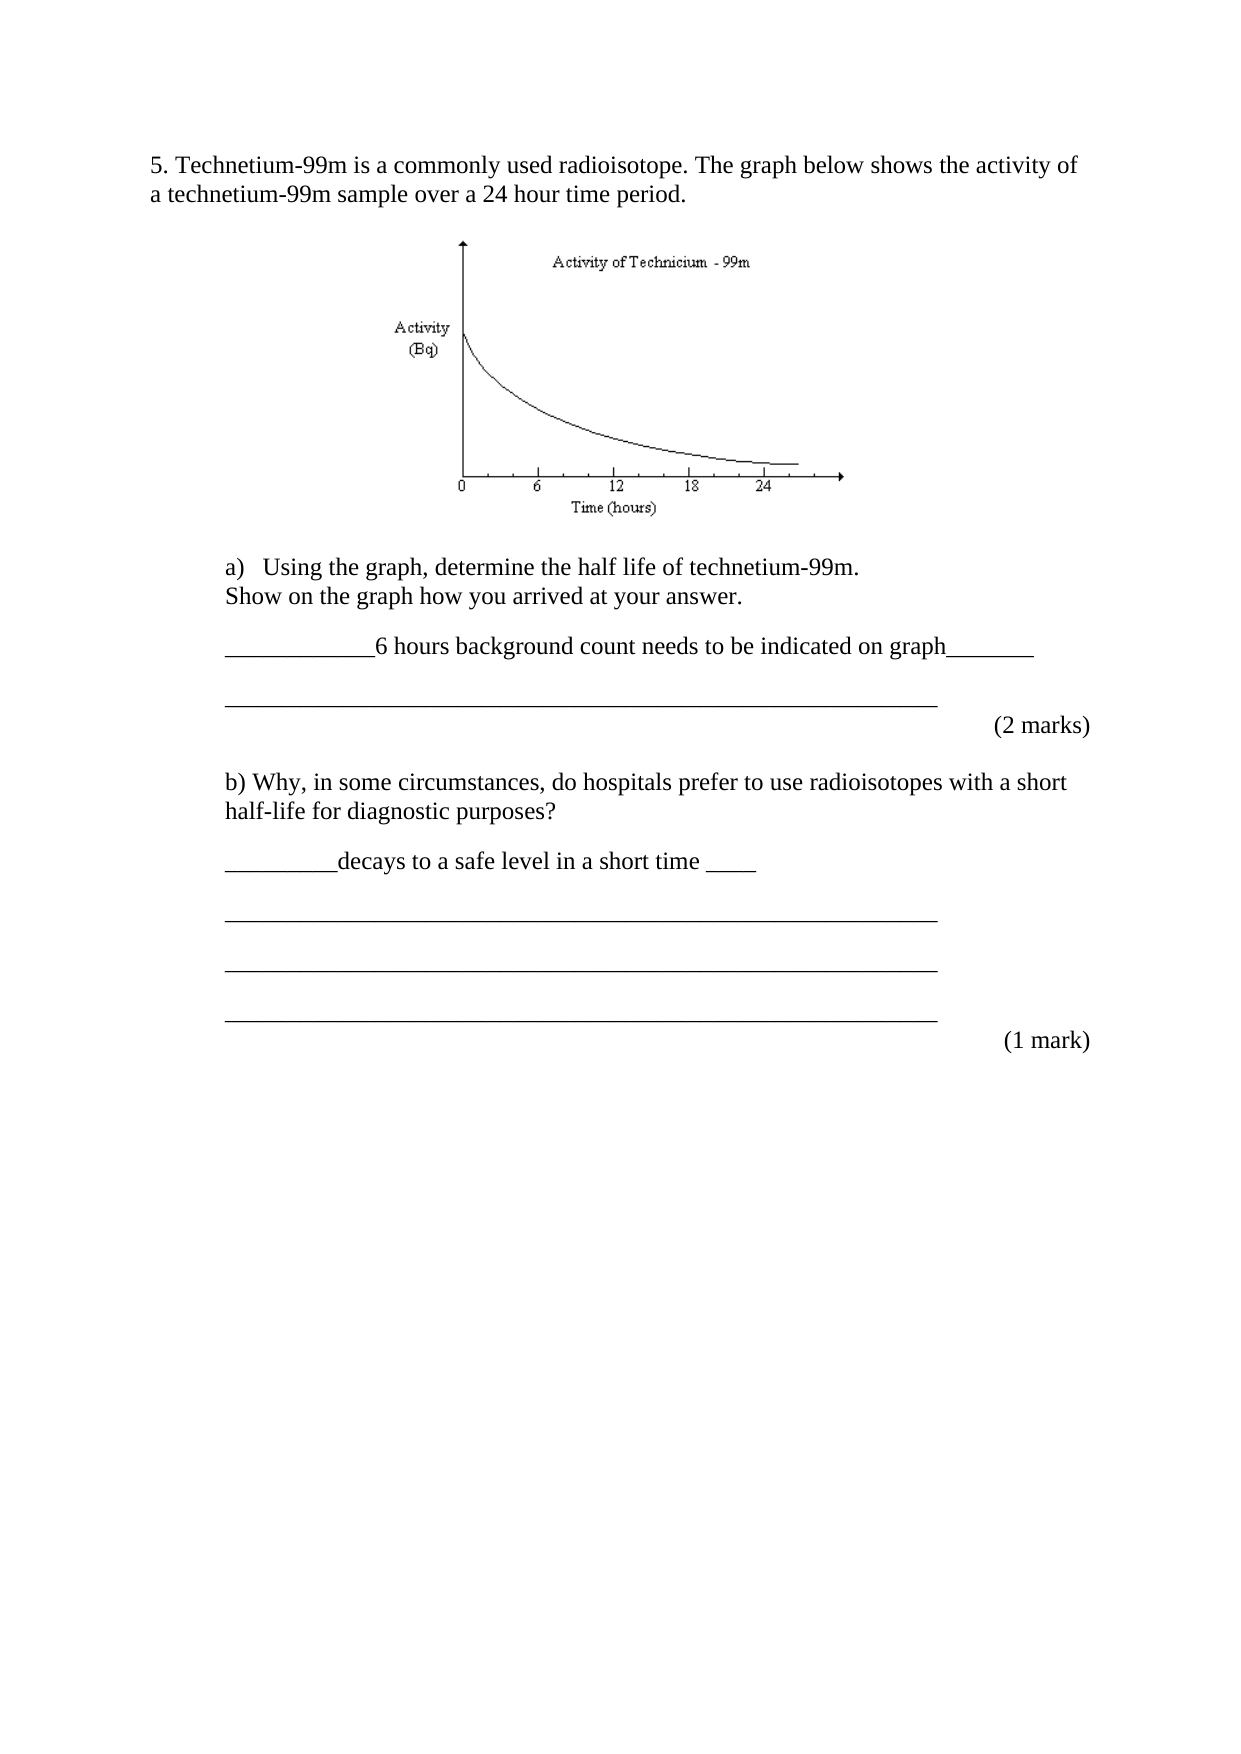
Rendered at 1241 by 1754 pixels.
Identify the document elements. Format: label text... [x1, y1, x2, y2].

text (2 marks) [150, 710, 1090, 739]
text _________decays to a safe level in a short time ____ _________________________________________________________ _________________________________________________________ _________________________________________________________ [150, 825, 1090, 1025]
picture [391, 236, 849, 524]
text (1 mark) [150, 1025, 1090, 1054]
text 5. Technetium-99m is a commonly used radioisotope. The graph below shows the activity of a technetium-99m sample over a 24 hour time period. [150, 150, 1090, 207]
list Using the graph, determine the half life of technetium-99m. [225, 552, 1090, 581]
text b) Why, in some circumstances, do hospitals prefer to use radioisotopes with a short half-life for diagnostic purposes? [225, 767, 1090, 825]
text Show on the graph how you arrived at your answer. [225, 581, 1090, 610]
text ____________6 hours background count needs to be indicated on graph_______ _________________________________________________________ [150, 610, 1090, 710]
